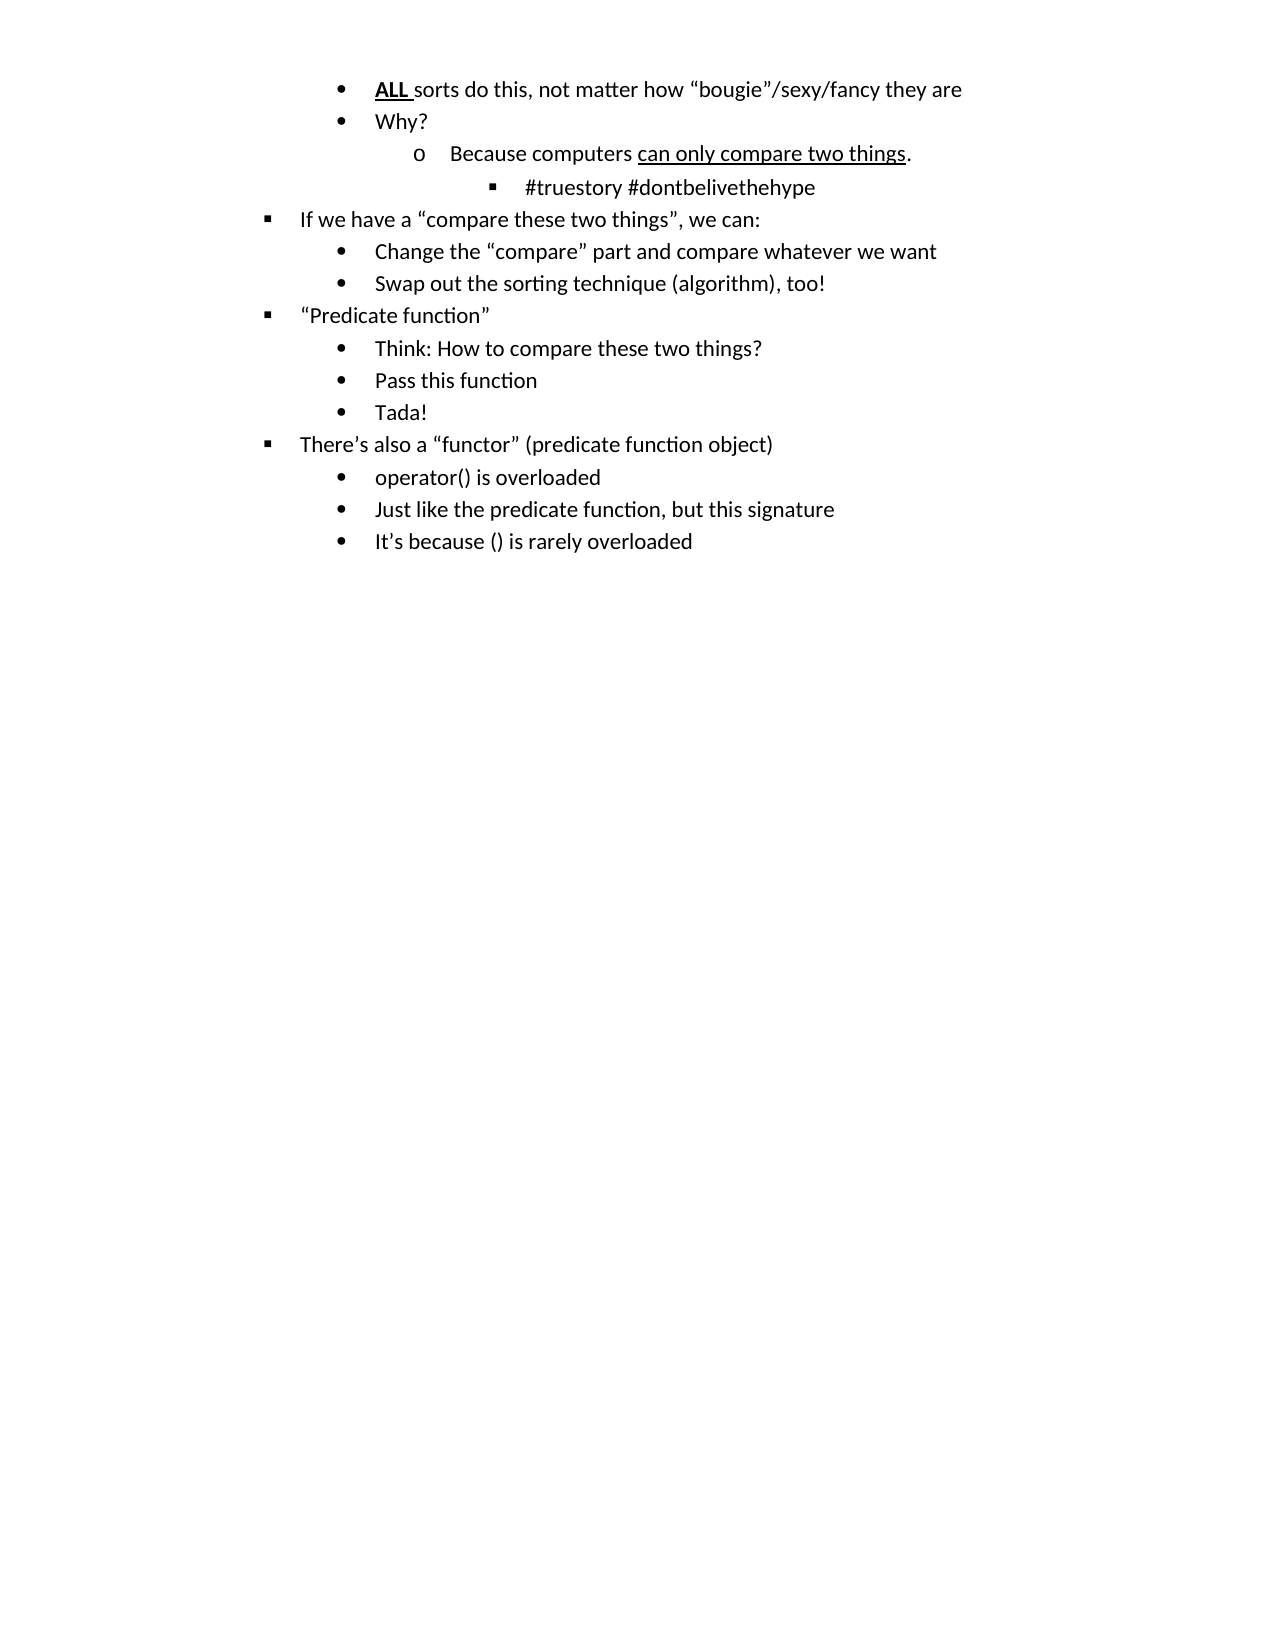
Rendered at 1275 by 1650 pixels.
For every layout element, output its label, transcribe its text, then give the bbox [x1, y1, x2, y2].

list Swap out the sorting technique (algorithm), too! [337, 269, 1200, 297]
list ALL sorts do this, not matter how “bougie”/sexy/fancy they are [337, 75, 1200, 103]
list There’s also a “functor” (predicate function object) [262, 430, 1200, 458]
list Think: How to compare these two things? [337, 334, 1200, 362]
list #truestory #dontbelivethehype [487, 173, 1200, 201]
list Tada! [337, 398, 1200, 426]
list Change the “compare” part and compare whatever we want [337, 237, 1200, 265]
list If we have a “compare these two things”, we can: [262, 205, 1200, 233]
list operator() is overloaded [337, 463, 1200, 491]
list Why? [337, 107, 1200, 135]
list Just like the predicate function, but this signature [337, 495, 1200, 523]
list It’s because () is rarely overloaded [337, 527, 1200, 555]
list Because computers can only compare two things. [412, 139, 1200, 168]
list Pass this function [337, 366, 1200, 394]
list “Predicate function” [262, 302, 1200, 330]
